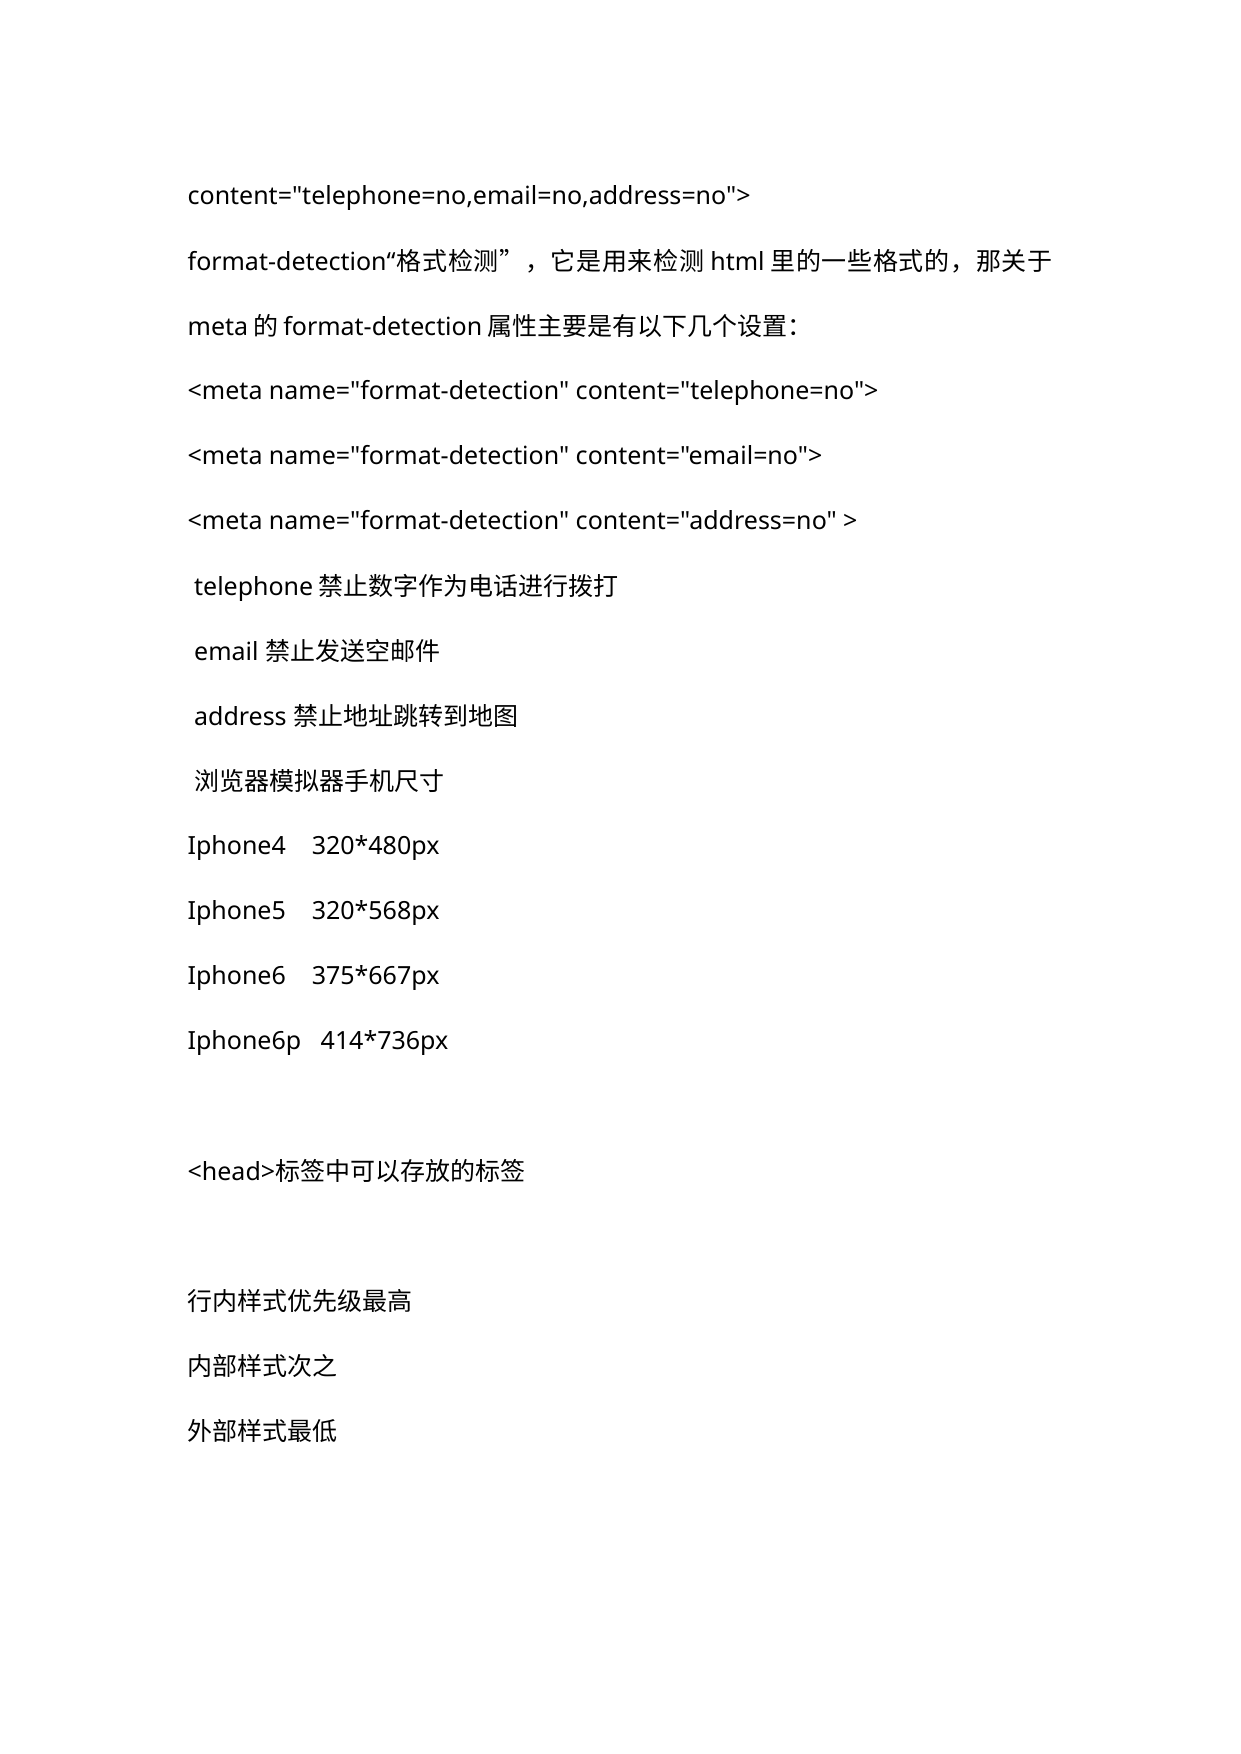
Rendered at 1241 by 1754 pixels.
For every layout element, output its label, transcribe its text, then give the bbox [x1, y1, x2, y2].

text 外部样式最低 [187, 1397, 1053, 1462]
text 行内样式优先级最高 [187, 1267, 1053, 1332]
text 浏览器模拟器手机尺寸 [187, 747, 1053, 812]
text format-detection“格式检测”，它是用来检测html里的一些格式的，那关于meta的format-detection属性主要是有以下几个设置： [187, 227, 1053, 357]
text 内部样式次之 [187, 1332, 1053, 1397]
text telephone禁止数字作为电话进行拨打 [187, 552, 1053, 617]
text Iphone6 375*667px [187, 942, 1053, 1007]
text address 禁止地址跳转到地图 [187, 682, 1053, 747]
text <meta name="format-detection" content="email=no"> [187, 422, 1053, 487]
text email 禁止发送空邮件 [187, 617, 1053, 682]
text Iphone5 320*568px [187, 877, 1053, 942]
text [187, 162, 1053, 227]
text Iphone6p 414*736px [187, 1007, 1053, 1072]
text <head>标签中可以存放的标签 [187, 1137, 1053, 1202]
text <meta name="format-detection" content="address=no" > [187, 487, 1053, 552]
text <meta name="format-detection" content="telephone=no"> [187, 357, 1053, 422]
text Iphone4 320*480px [187, 812, 1053, 877]
